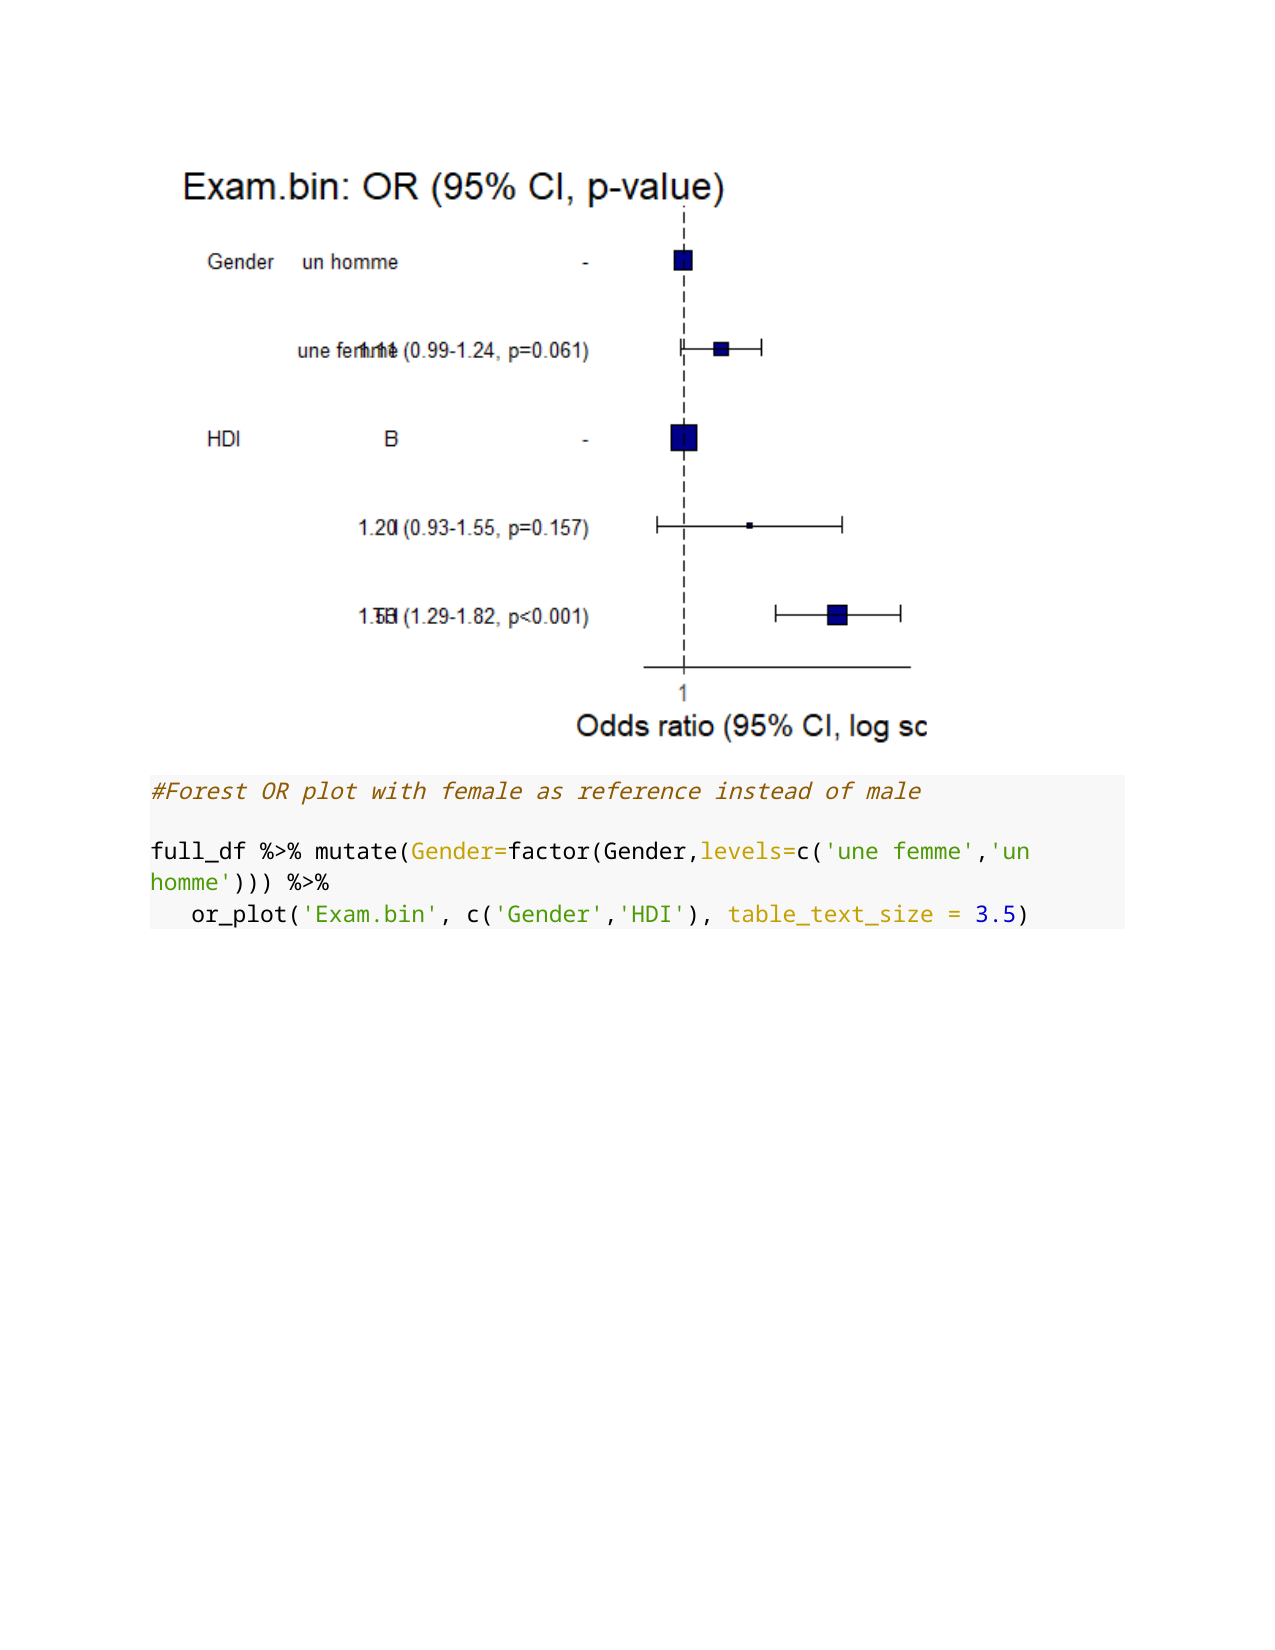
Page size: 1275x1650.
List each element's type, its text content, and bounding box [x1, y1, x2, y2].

picture [168, 150, 927, 757]
text #Forest OR plot with female as reference instead of male full_df %>% mutate(Gender=factor(Gender,levels=c('une femme','un homme'))) %>% or_plot('Exam.bin', c('Gender','HDI'), table_text_size = 3.5) [150, 775, 1125, 929]
